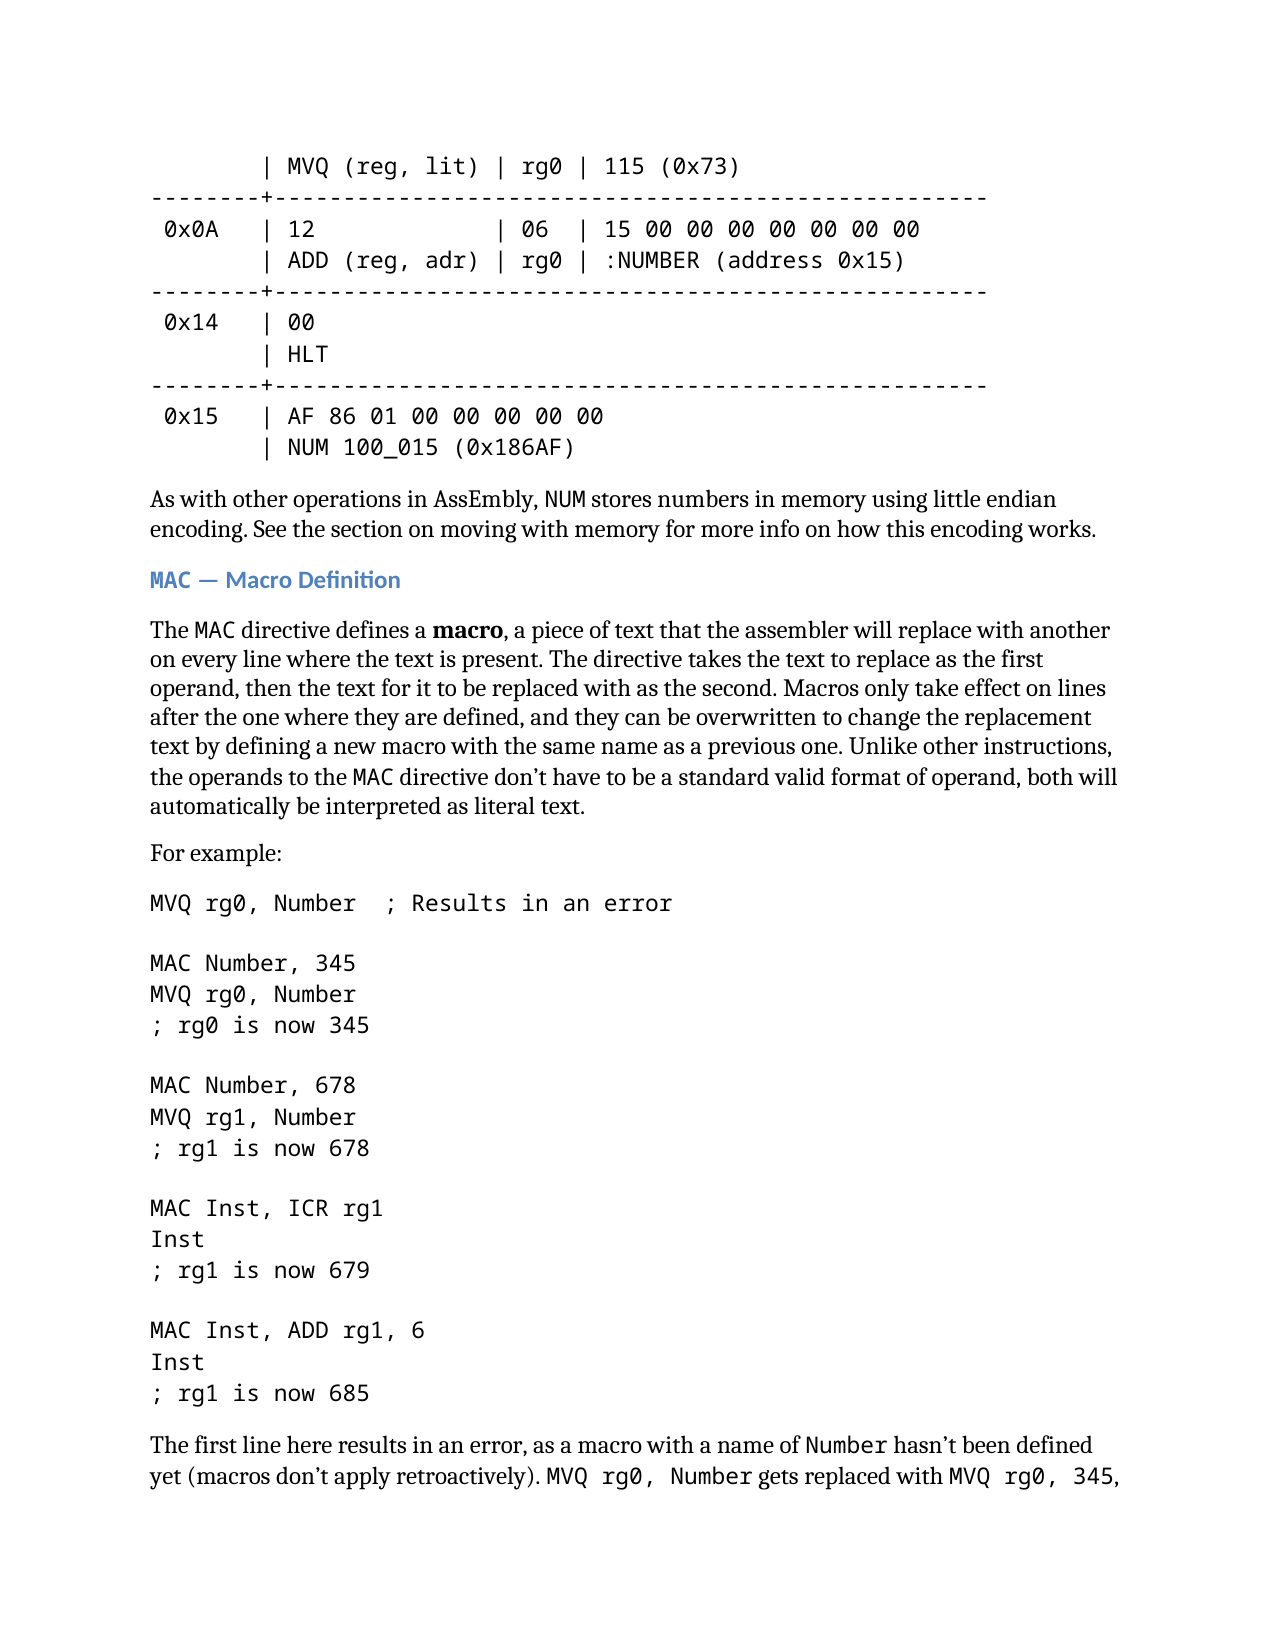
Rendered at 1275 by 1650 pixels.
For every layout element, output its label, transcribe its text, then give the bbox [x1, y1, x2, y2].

text As with other operations in AssEmbly, NUM stores numbers in memory using little endian encoding. See the section on moving with memory for more info on how this encoding works. [150, 483, 1125, 543]
subtitle MAC — Macro Definition [150, 564, 1125, 595]
text The MAC directive defines a macro, a piece of text that the assembler will replace with another on every line where the text is present. The directive takes the text to replace as the first operand, then the text for it to be replaced with as the second. Macros only take effect on lines after the one where they are defined, and they can be overwritten to change the replacement text by defining a new macro with the same name as a previous one. Unlike other instructions, the operands to the MAC directive don’t have to be a standard valid format of operand, both will automatically be interpreted as literal text. [150, 614, 1125, 820]
text For example: [150, 839, 1125, 868]
